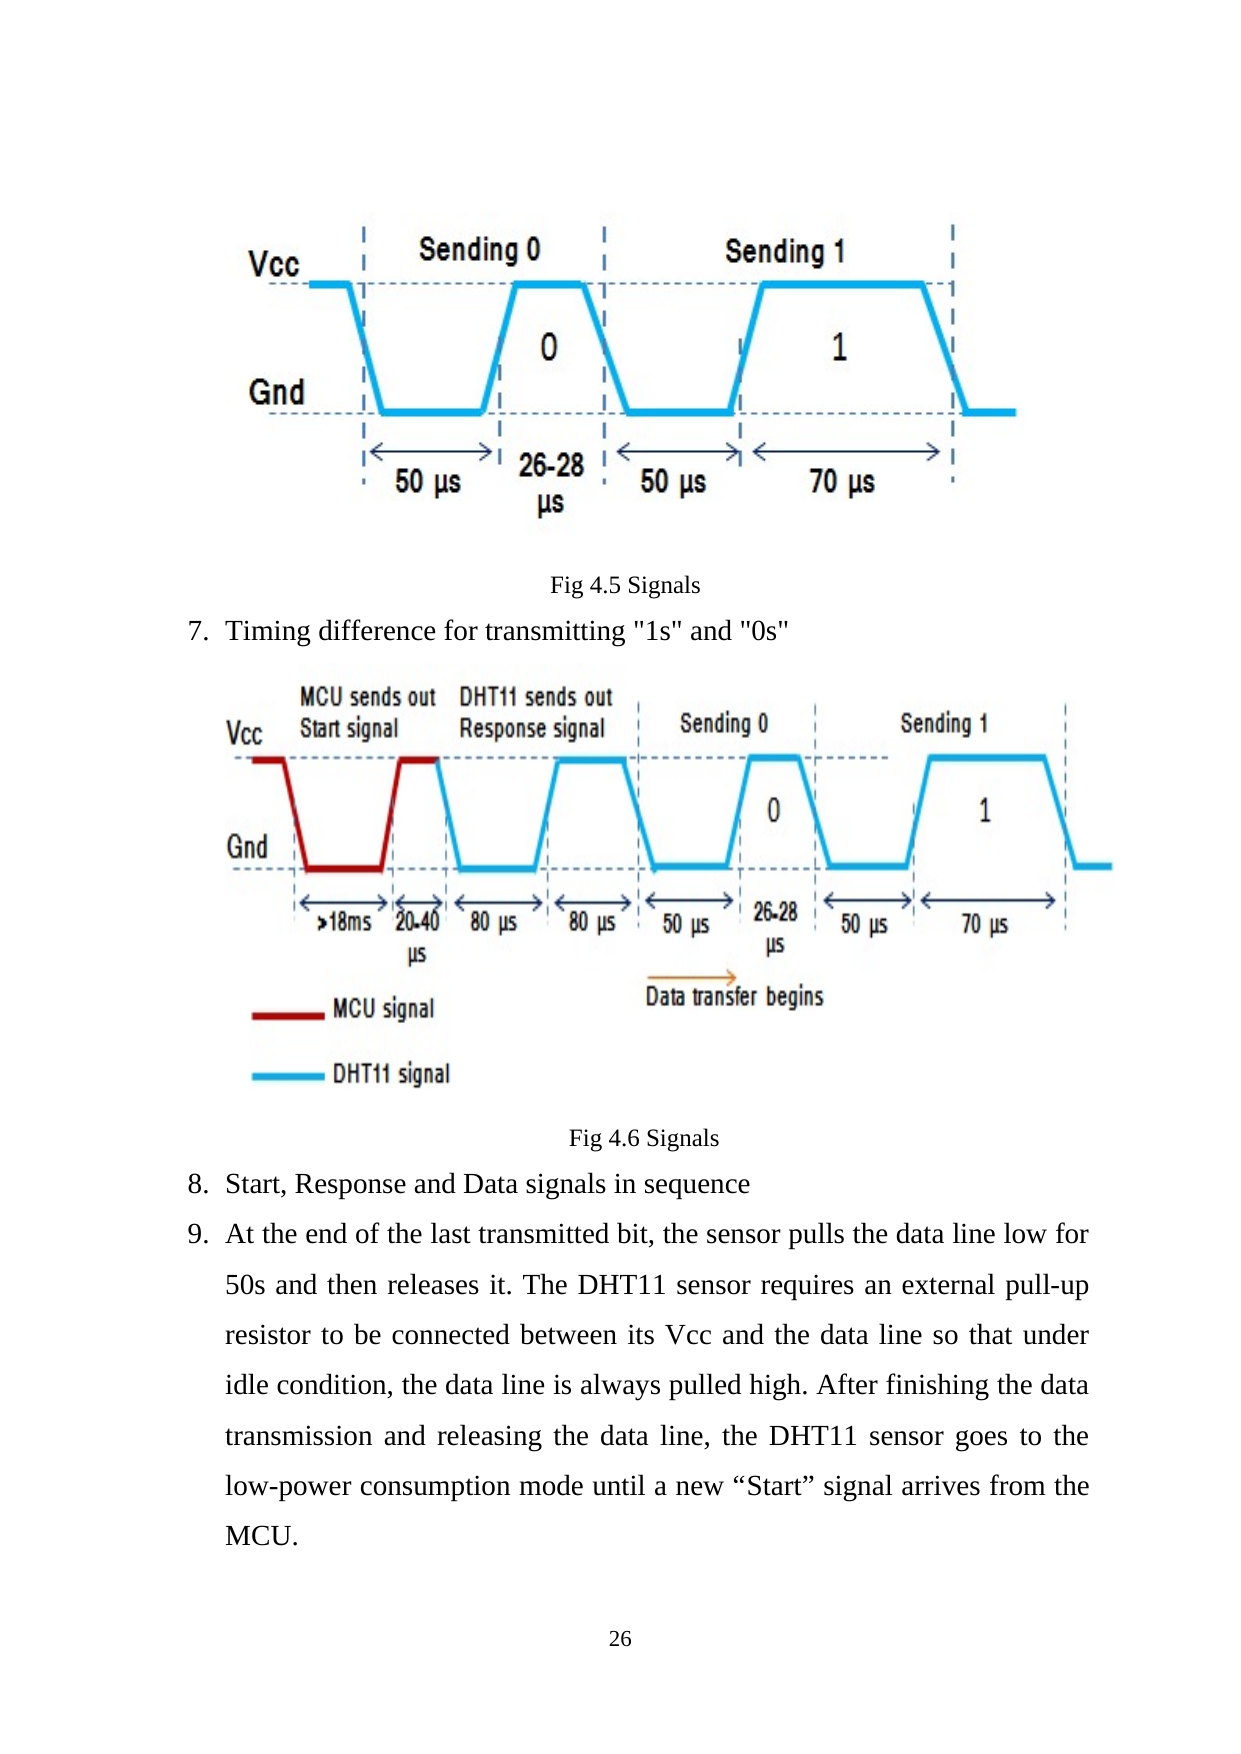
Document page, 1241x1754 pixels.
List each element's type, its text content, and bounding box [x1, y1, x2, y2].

list Fig 4.5 Signals [225, 570, 1090, 599]
list Start, Response and Data signals in sequence [187, 1166, 1090, 1200]
picture [225, 663, 1114, 1110]
list Fig 4.6 Signals [225, 1123, 1090, 1152]
list Timing difference for transmitting "1s" and "0s" [187, 613, 1090, 647]
picture [225, 150, 1039, 557]
list At the end of the last transmitted bit, the sensor pulls the data line low for 50s and then releases it. The DHT11 sensor requires an external pull-up resistor to be connected between its Vcc and the data line so that under idle condition, the data line is always pulled high. After finishing the data transmission and releasing the data line, the DHT11 sensor goes to the low-power consumption mode until a new “Start” signal arrives from the MCU. [187, 1217, 1090, 1552]
